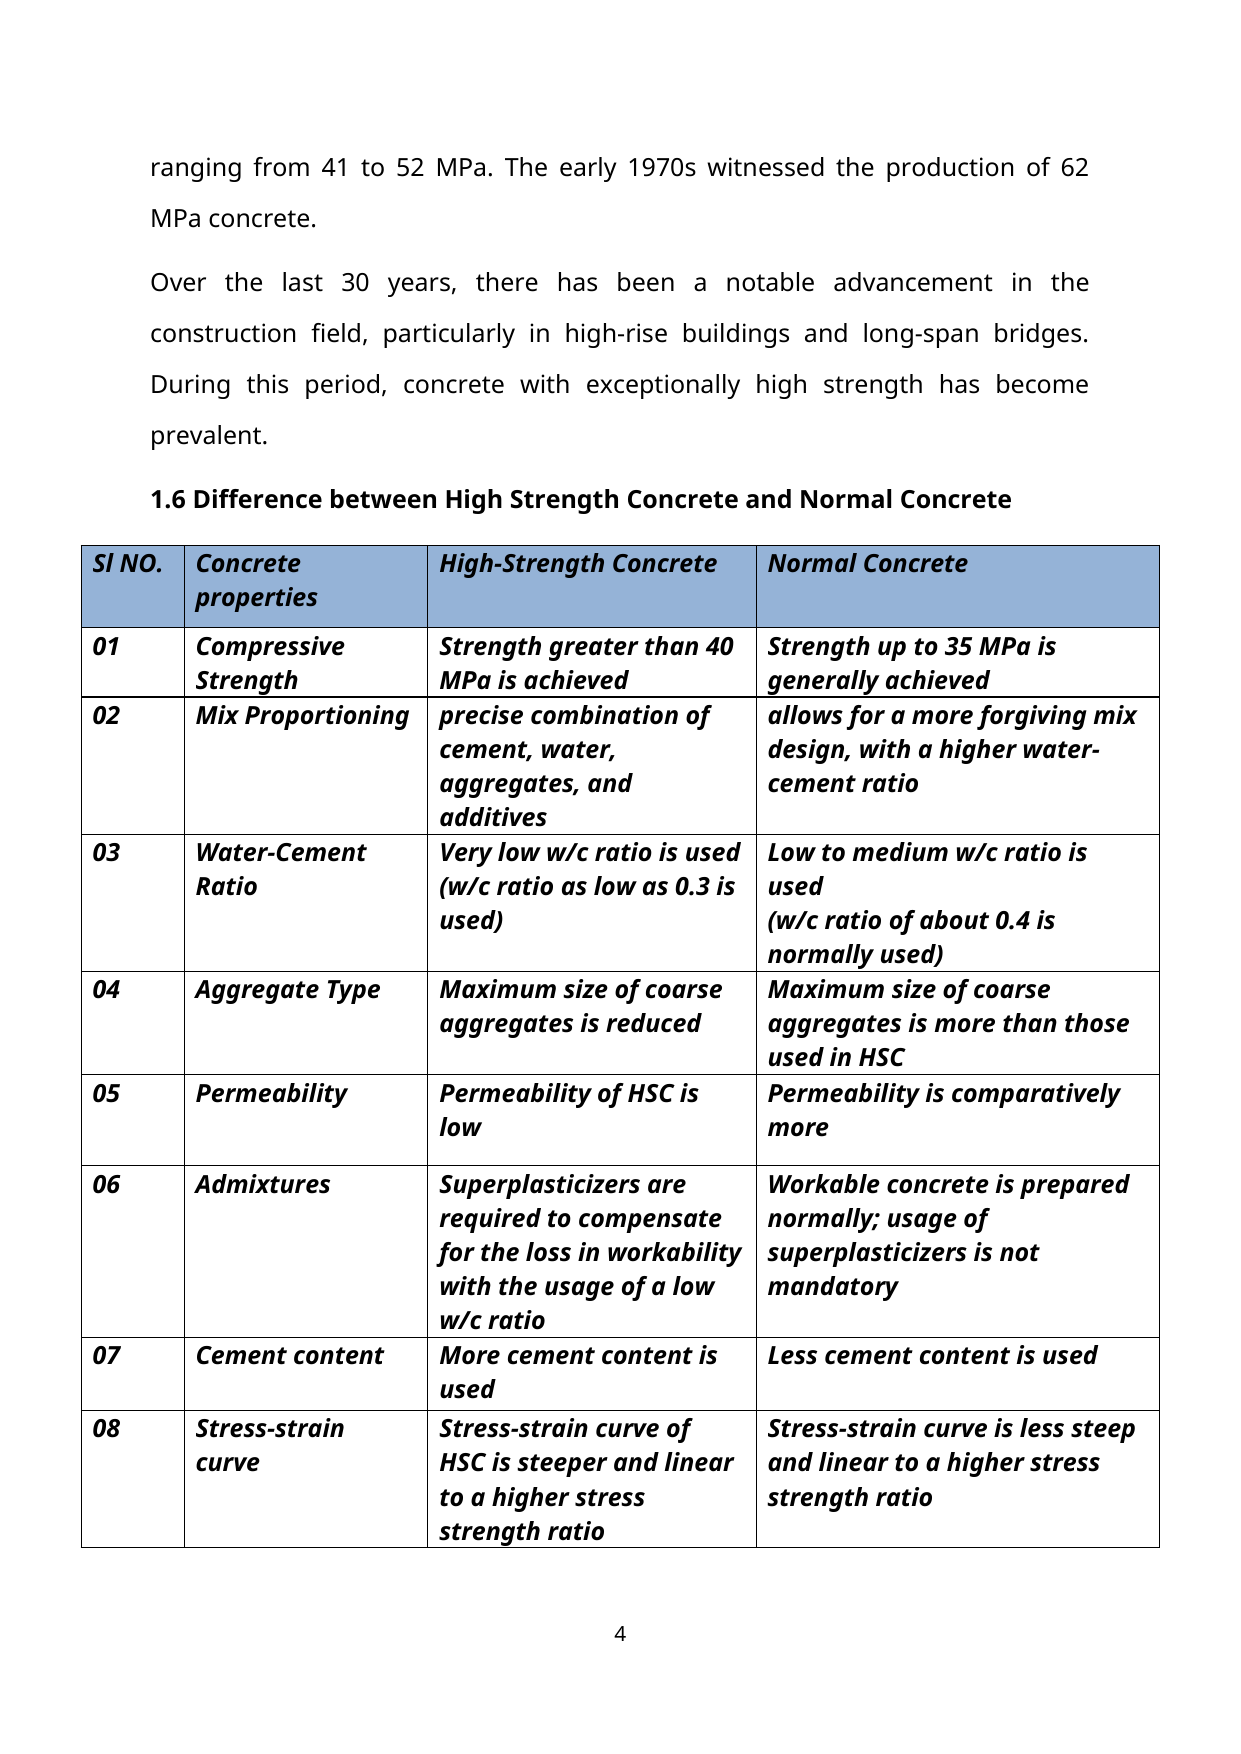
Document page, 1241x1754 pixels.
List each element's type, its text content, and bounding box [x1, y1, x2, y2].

table_cell Stress-strain curve [185, 1411, 427, 1547]
table_cell Workable concrete is prepared normally; usage of superplasticizers is not mandatory [757, 1166, 1159, 1337]
table_header Normal Concrete [757, 546, 1159, 627]
table_header High-Strength Concrete [428, 546, 756, 627]
text Over the last 30 years, there has been a notable advancement in the construction field, particularly in high-rise buildings and long-span bridges. During this period, concrete with exceptionally high strength has become prevalent. [150, 264, 1090, 452]
table_cell Low to medium w/c ratio is used (w/c ratio of about 0.4 is normally used) [757, 835, 1159, 971]
table_cell 03 [82, 835, 184, 971]
table_cell Permeability of HSC is low [428, 1075, 756, 1165]
table_header Sl NO. [82, 546, 184, 627]
table_cell 06 [82, 1166, 184, 1337]
table_header Concrete properties [185, 546, 427, 627]
table_cell Stress-strain curve is less steep and linear to a higher stress strength ratio [757, 1411, 1159, 1547]
table_cell 04 [82, 972, 184, 1074]
table_cell Admixtures [185, 1166, 427, 1337]
table_cell Superplasticizers are required to compensate for the loss in workability with the usage of a low w/c ratio [428, 1166, 756, 1337]
table_cell Mix Proportioning [185, 698, 427, 834]
table_cell Strength greater than 40 MPa is achieved [428, 628, 756, 696]
text 1.6 Difference between High Strength Concrete and Normal Concrete [150, 481, 1090, 515]
table_cell 05 [82, 1075, 184, 1165]
table_cell Maximum size of coarse aggregates is reduced [428, 972, 756, 1074]
table_cell Strength up to 35 MPa is generally achieved [757, 628, 1159, 696]
table_cell Permeability is comparatively more [757, 1075, 1159, 1165]
table_cell Very low w/c ratio is used (w/c ratio as low as 0.3 is used) [428, 835, 756, 971]
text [150, 150, 1090, 235]
table_cell Less cement content is used [757, 1338, 1159, 1410]
table_cell allows for a more forgiving mix design, with a higher water-cement ratio [757, 698, 1159, 834]
table_cell precise combination of cement, water, aggregates, and additives [428, 698, 756, 834]
table_cell Aggregate Type [185, 972, 427, 1074]
table_cell Water-Cement Ratio [185, 835, 427, 971]
table_cell Compressive Strength [185, 628, 427, 696]
table_cell 07 [82, 1338, 184, 1410]
table_cell Cement content [185, 1338, 427, 1410]
table_cell More cement content is used [428, 1338, 756, 1410]
table_cell 01 [82, 628, 184, 696]
table_cell Permeability [185, 1075, 427, 1165]
table_cell 08 [82, 1411, 184, 1547]
table_cell 02 [82, 698, 184, 834]
table_cell Maximum size of coarse aggregates is more than those used in HSC [757, 972, 1159, 1074]
table_cell Stress-strain curve of HSC is steeper and linear to a higher stress strength ratio [428, 1411, 756, 1547]
